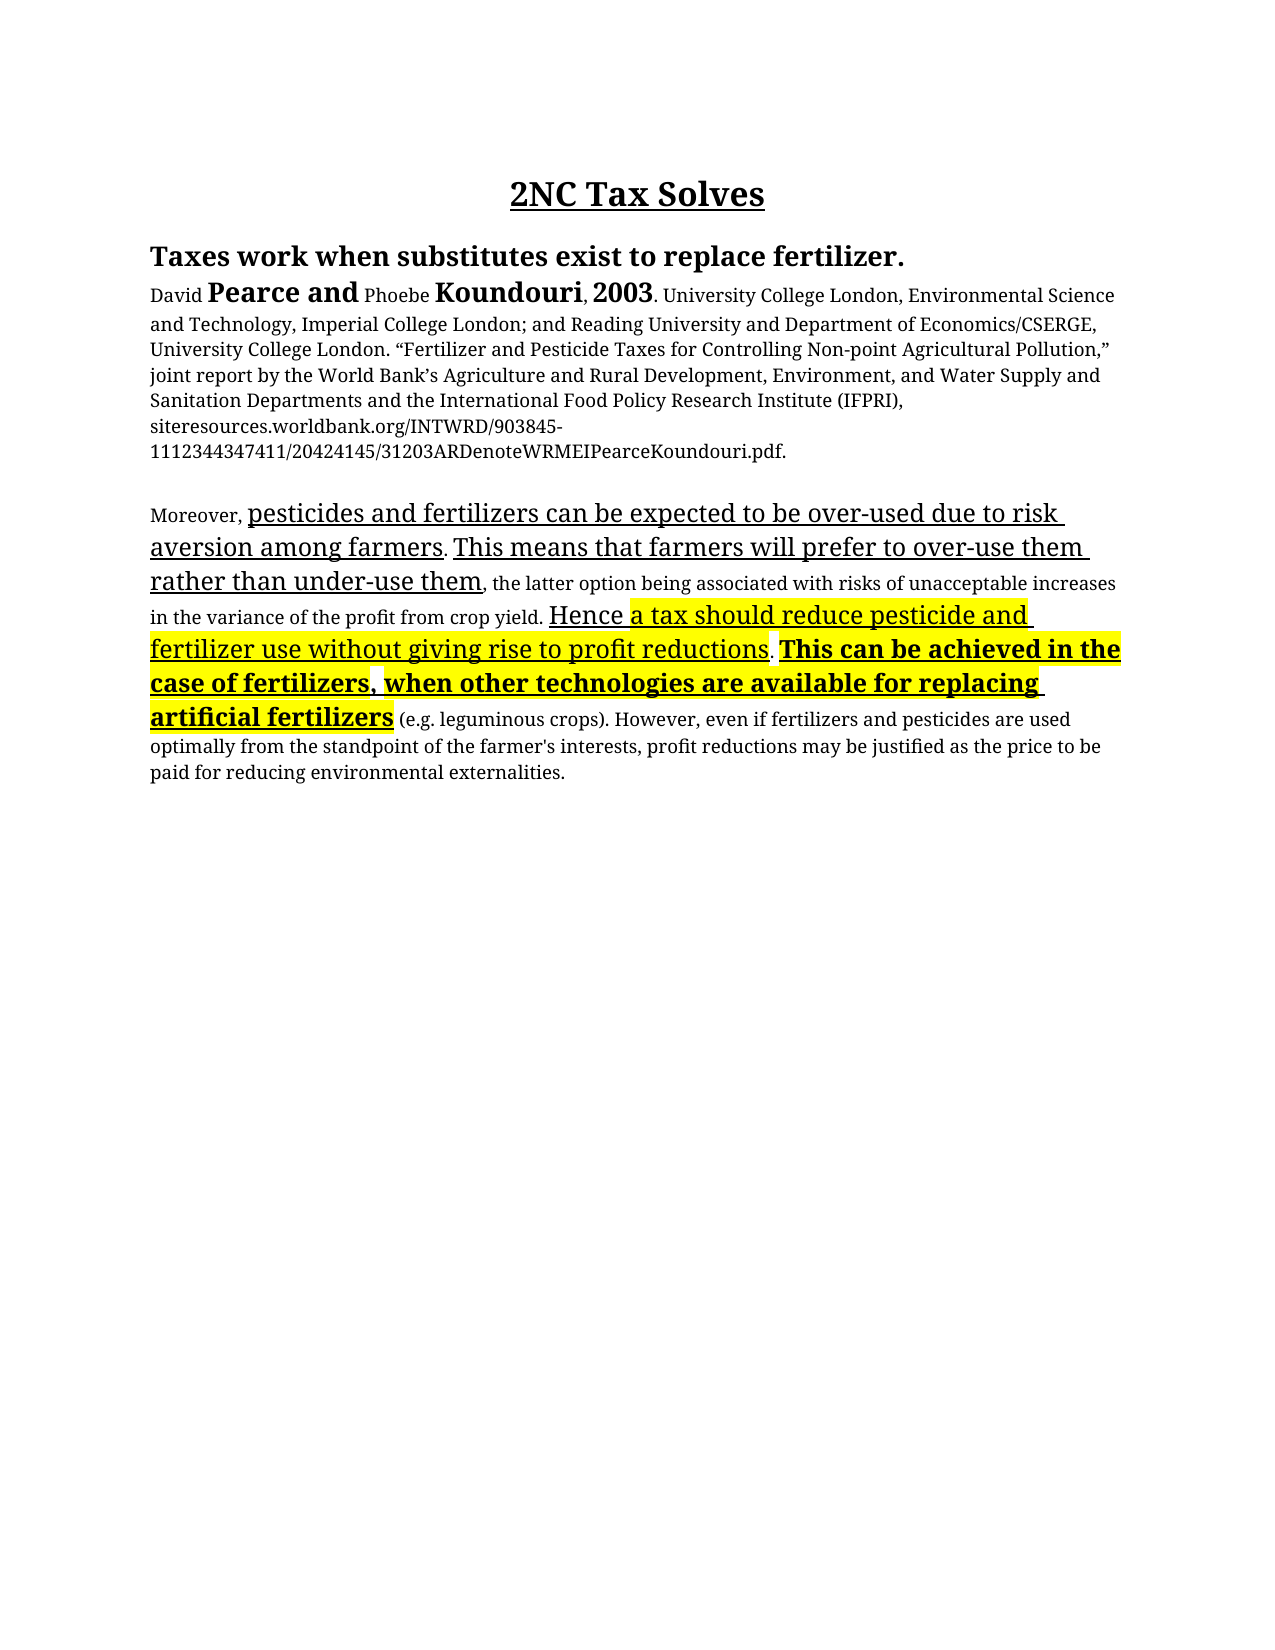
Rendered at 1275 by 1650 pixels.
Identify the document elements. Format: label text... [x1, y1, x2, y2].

text David Pearce and Phoebe Koundouri, 2003. University College London, Environmental Science and Technology, Imperial College London; and Reading University and Department of Economics/CSERGE, University College London. “Fertilizer and Pesticide Taxes for Controlling Non-point Agricultural Pollution,” joint report by the World Bank’s Agriculture and Rural Development, Environment, and Water Supply and Sanitation Departments and the International Food Policy Research Institute (IFPRI), siteresources.worldbank.org/INTWRD/903845-1112344347411/20424145/31203ARDenoteWRMEIPearceKoundouri.pdf. [150, 274, 1125, 464]
text Moreover, pesticides and fertilizers can be expected to be over-used due to risk aversion among farmers. This means that farmers will prefer to over-use them rather than under-use them, the latter option being associated with risks of unacceptable increases in the variance of the profit from crop yield. Hence a tax should reduce pesticide and fertilizer use without giving rise to profit reductions. This can be achieved in the case of fertilizers, when other technologies are available for replacing artificial fertilizers (e.g. leguminous crops). However, even if fertilizers and pesticides are used optimally from the standpoint of the farmer's interests, profit reductions may be justified as the price to be paid for reducing environmental externalities. [150, 495, 1125, 785]
subtitle 2NC Tax Solves [150, 171, 1125, 216]
subtitle Taxes work when substitutes exist to replace fertilizer. [150, 237, 1125, 274]
